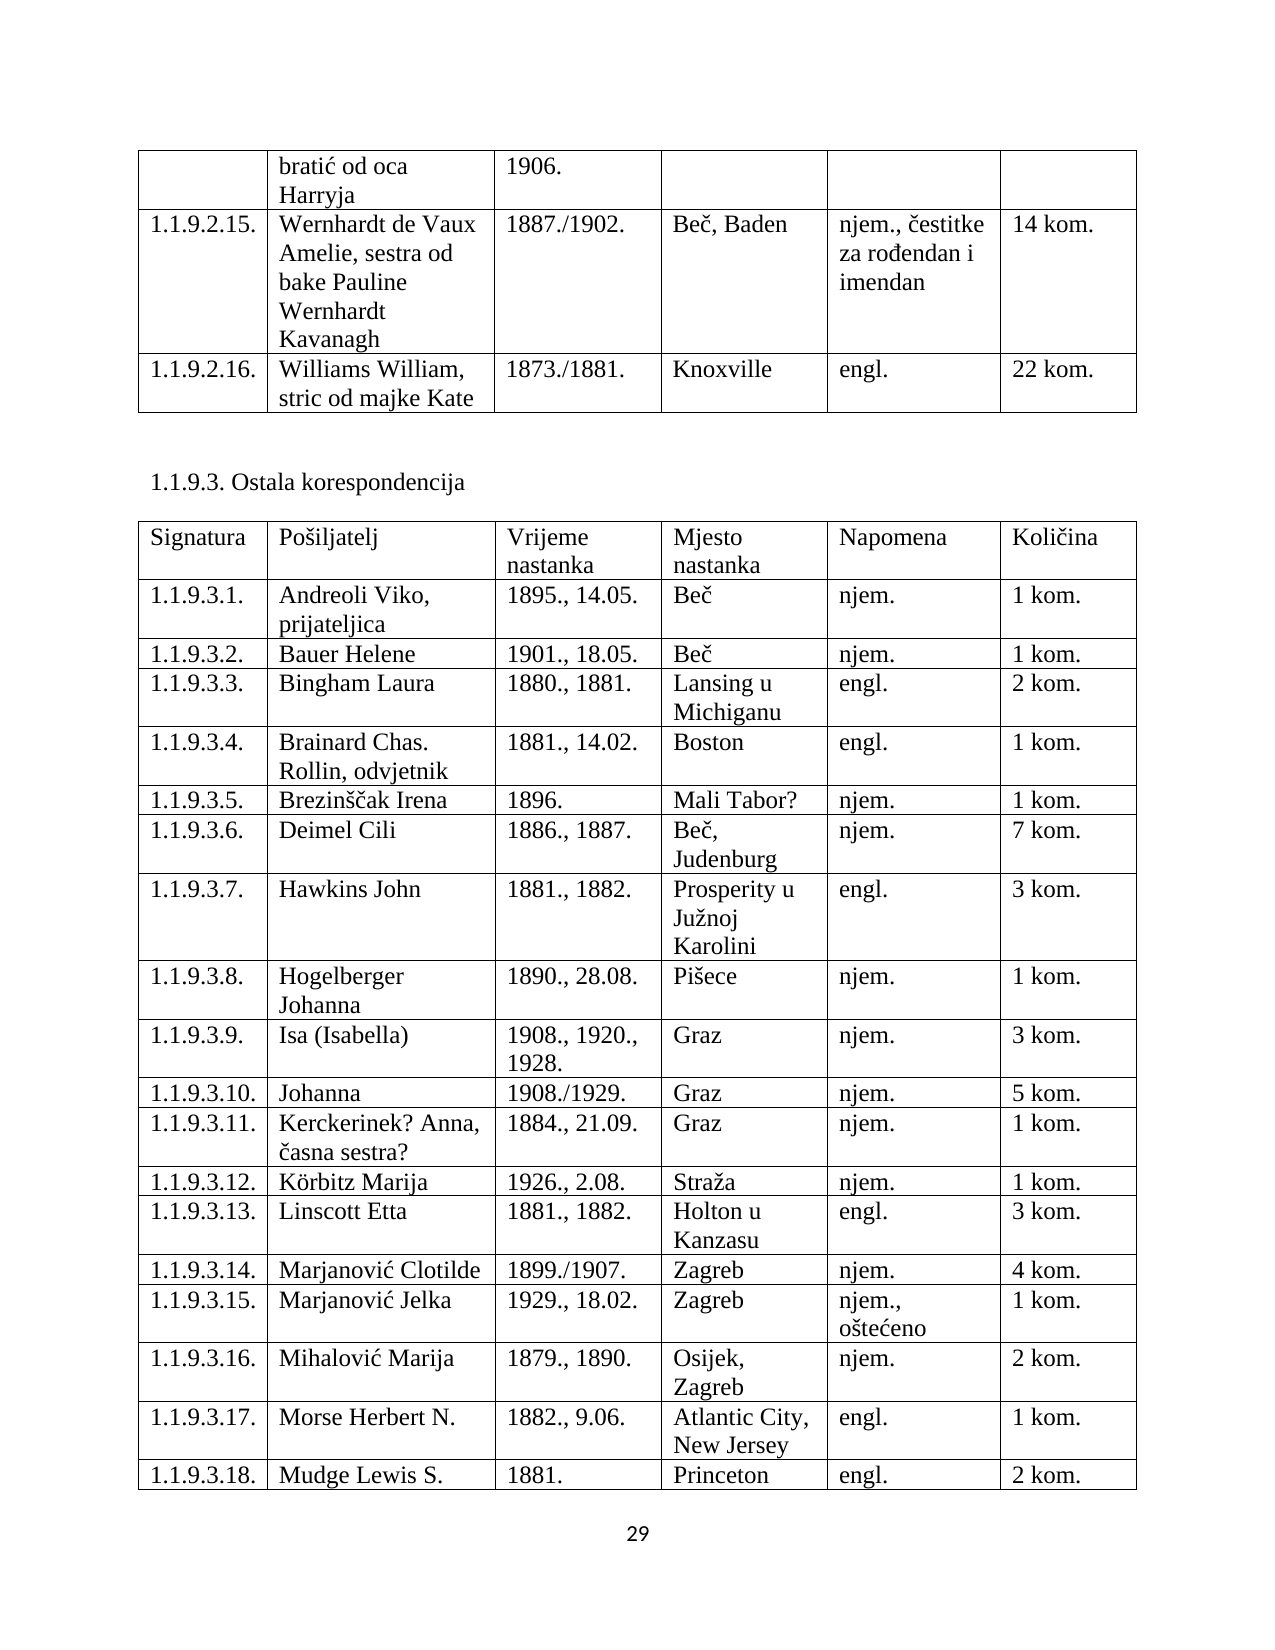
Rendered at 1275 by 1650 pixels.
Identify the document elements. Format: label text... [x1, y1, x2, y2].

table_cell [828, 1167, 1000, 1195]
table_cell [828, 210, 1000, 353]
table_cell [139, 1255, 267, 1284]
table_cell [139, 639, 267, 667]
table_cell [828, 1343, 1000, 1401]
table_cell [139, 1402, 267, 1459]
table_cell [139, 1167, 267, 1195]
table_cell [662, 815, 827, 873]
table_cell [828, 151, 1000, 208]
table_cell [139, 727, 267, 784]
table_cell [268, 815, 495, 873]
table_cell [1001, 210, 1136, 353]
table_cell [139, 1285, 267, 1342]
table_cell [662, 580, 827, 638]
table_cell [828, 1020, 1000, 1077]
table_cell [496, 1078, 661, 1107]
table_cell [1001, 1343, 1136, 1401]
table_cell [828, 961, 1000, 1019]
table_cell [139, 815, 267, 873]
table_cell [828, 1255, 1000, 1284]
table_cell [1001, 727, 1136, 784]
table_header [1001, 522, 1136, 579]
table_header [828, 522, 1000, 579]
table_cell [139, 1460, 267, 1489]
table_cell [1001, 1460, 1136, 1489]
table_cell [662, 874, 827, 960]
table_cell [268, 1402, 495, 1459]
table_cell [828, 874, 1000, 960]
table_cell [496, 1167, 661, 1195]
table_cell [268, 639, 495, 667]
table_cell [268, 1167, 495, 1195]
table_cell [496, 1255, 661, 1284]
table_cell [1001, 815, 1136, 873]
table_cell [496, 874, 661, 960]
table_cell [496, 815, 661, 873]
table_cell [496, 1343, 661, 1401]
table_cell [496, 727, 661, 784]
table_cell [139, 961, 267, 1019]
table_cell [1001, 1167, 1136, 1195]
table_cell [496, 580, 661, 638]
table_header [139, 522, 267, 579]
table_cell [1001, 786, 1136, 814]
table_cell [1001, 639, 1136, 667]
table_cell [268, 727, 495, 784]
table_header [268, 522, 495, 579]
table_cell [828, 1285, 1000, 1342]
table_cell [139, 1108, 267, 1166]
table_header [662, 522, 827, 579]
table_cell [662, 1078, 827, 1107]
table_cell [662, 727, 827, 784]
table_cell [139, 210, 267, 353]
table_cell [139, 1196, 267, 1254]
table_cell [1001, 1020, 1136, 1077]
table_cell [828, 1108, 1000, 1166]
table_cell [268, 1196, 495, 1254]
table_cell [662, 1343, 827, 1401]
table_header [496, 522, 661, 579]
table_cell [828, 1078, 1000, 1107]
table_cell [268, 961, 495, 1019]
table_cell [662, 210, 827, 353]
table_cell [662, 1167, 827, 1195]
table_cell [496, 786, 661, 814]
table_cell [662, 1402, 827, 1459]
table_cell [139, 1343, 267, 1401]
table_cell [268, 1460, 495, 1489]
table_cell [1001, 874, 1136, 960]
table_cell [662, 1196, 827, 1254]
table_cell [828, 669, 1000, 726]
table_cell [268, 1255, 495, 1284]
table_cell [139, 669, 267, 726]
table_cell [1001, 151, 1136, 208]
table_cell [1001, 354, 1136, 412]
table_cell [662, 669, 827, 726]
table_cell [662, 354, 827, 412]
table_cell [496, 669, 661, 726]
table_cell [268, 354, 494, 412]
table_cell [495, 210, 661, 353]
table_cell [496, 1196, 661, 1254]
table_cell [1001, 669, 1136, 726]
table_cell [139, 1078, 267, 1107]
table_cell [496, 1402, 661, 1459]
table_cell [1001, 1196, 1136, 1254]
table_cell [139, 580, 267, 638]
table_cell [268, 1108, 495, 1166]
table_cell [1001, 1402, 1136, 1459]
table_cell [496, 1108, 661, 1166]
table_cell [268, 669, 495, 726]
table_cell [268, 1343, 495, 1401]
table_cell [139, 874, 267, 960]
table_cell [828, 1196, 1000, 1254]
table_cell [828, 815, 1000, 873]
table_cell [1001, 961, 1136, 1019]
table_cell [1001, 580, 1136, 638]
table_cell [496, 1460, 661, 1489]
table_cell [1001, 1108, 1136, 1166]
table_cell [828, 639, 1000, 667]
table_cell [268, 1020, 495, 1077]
text 1.1.9.3. Ostala korespondencija [150, 467, 1125, 496]
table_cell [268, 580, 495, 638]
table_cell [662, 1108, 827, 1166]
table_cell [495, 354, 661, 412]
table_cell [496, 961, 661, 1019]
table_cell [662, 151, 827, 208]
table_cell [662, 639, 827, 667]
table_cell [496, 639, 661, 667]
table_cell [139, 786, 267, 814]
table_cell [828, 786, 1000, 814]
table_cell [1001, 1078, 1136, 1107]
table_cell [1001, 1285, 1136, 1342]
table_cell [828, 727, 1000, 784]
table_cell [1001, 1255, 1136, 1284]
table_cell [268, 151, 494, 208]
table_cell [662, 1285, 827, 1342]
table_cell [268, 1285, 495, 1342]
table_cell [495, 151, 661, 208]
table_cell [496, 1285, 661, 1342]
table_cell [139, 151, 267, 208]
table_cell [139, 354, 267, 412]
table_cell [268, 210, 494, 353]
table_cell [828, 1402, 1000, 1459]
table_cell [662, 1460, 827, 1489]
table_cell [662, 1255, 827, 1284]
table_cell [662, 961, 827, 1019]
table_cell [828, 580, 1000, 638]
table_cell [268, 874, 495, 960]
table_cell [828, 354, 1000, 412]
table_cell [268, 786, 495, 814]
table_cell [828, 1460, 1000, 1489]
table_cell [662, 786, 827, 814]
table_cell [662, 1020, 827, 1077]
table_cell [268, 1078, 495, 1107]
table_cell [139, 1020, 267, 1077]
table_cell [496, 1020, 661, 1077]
